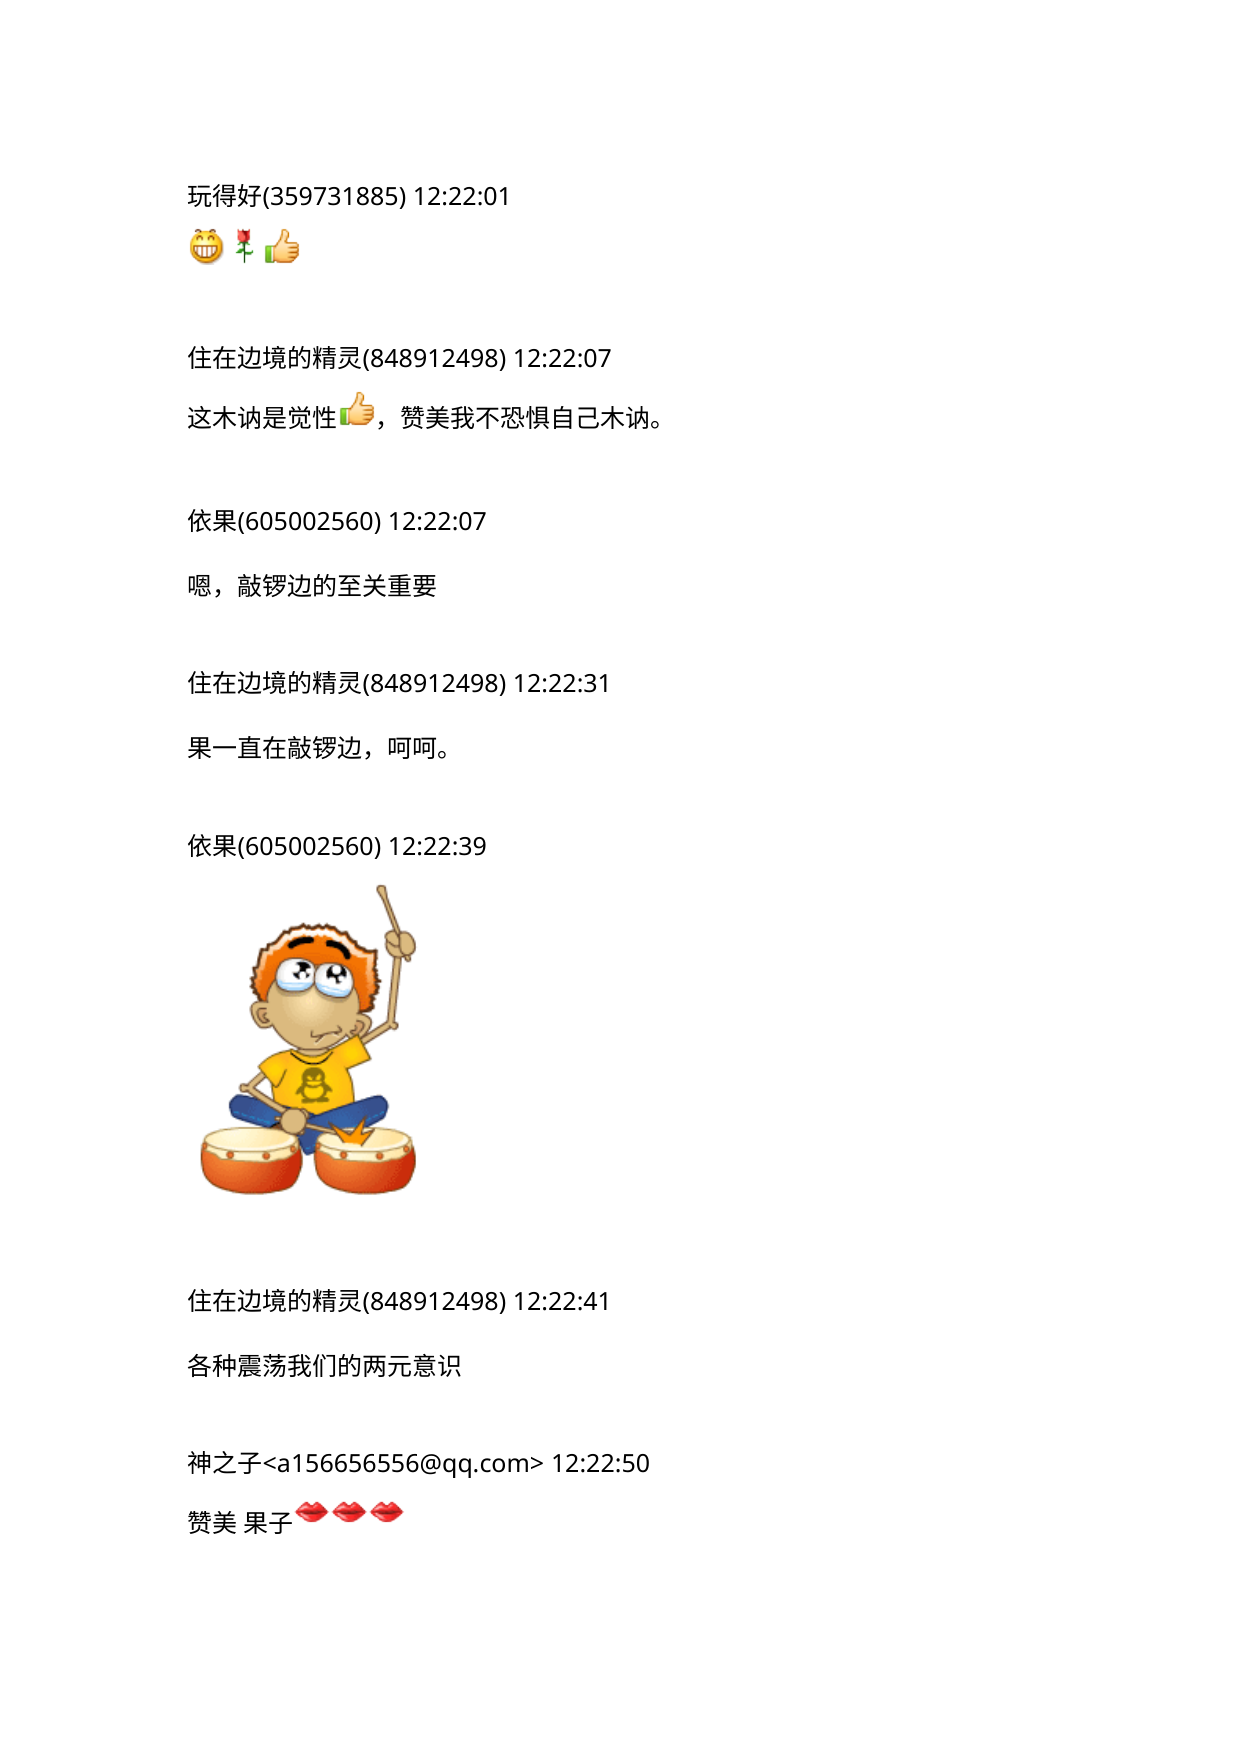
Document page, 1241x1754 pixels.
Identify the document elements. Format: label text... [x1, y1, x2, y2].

picture [293, 1494, 406, 1532]
picture [187, 227, 300, 265]
text 住在边境的精灵(848912498) 12:22:31 果一直在敲锣边，呵呵。 [187, 649, 1053, 812]
picture [337, 389, 375, 427]
text 玩得好(359731885) 12:22:01 [187, 162, 1053, 324]
text 住在边境的精灵(848912498) 12:22:41 各种震荡我们的两元意识 [187, 1267, 1053, 1429]
text 依果(605002560) 12:22:07 嗯，敲锣边的至关重要 [187, 487, 1053, 649]
picture [187, 877, 427, 1206]
text 依果(605002560) 12:22:39 [187, 812, 1053, 1267]
text 神之子<a156656556@qq.com> 12:22:50 赞美 果子 [187, 1429, 1053, 1592]
text 住在边境的精灵(848912498) 12:22:07 这木讷是觉性，赞美我不恐惧自己木讷。 [187, 324, 1053, 487]
